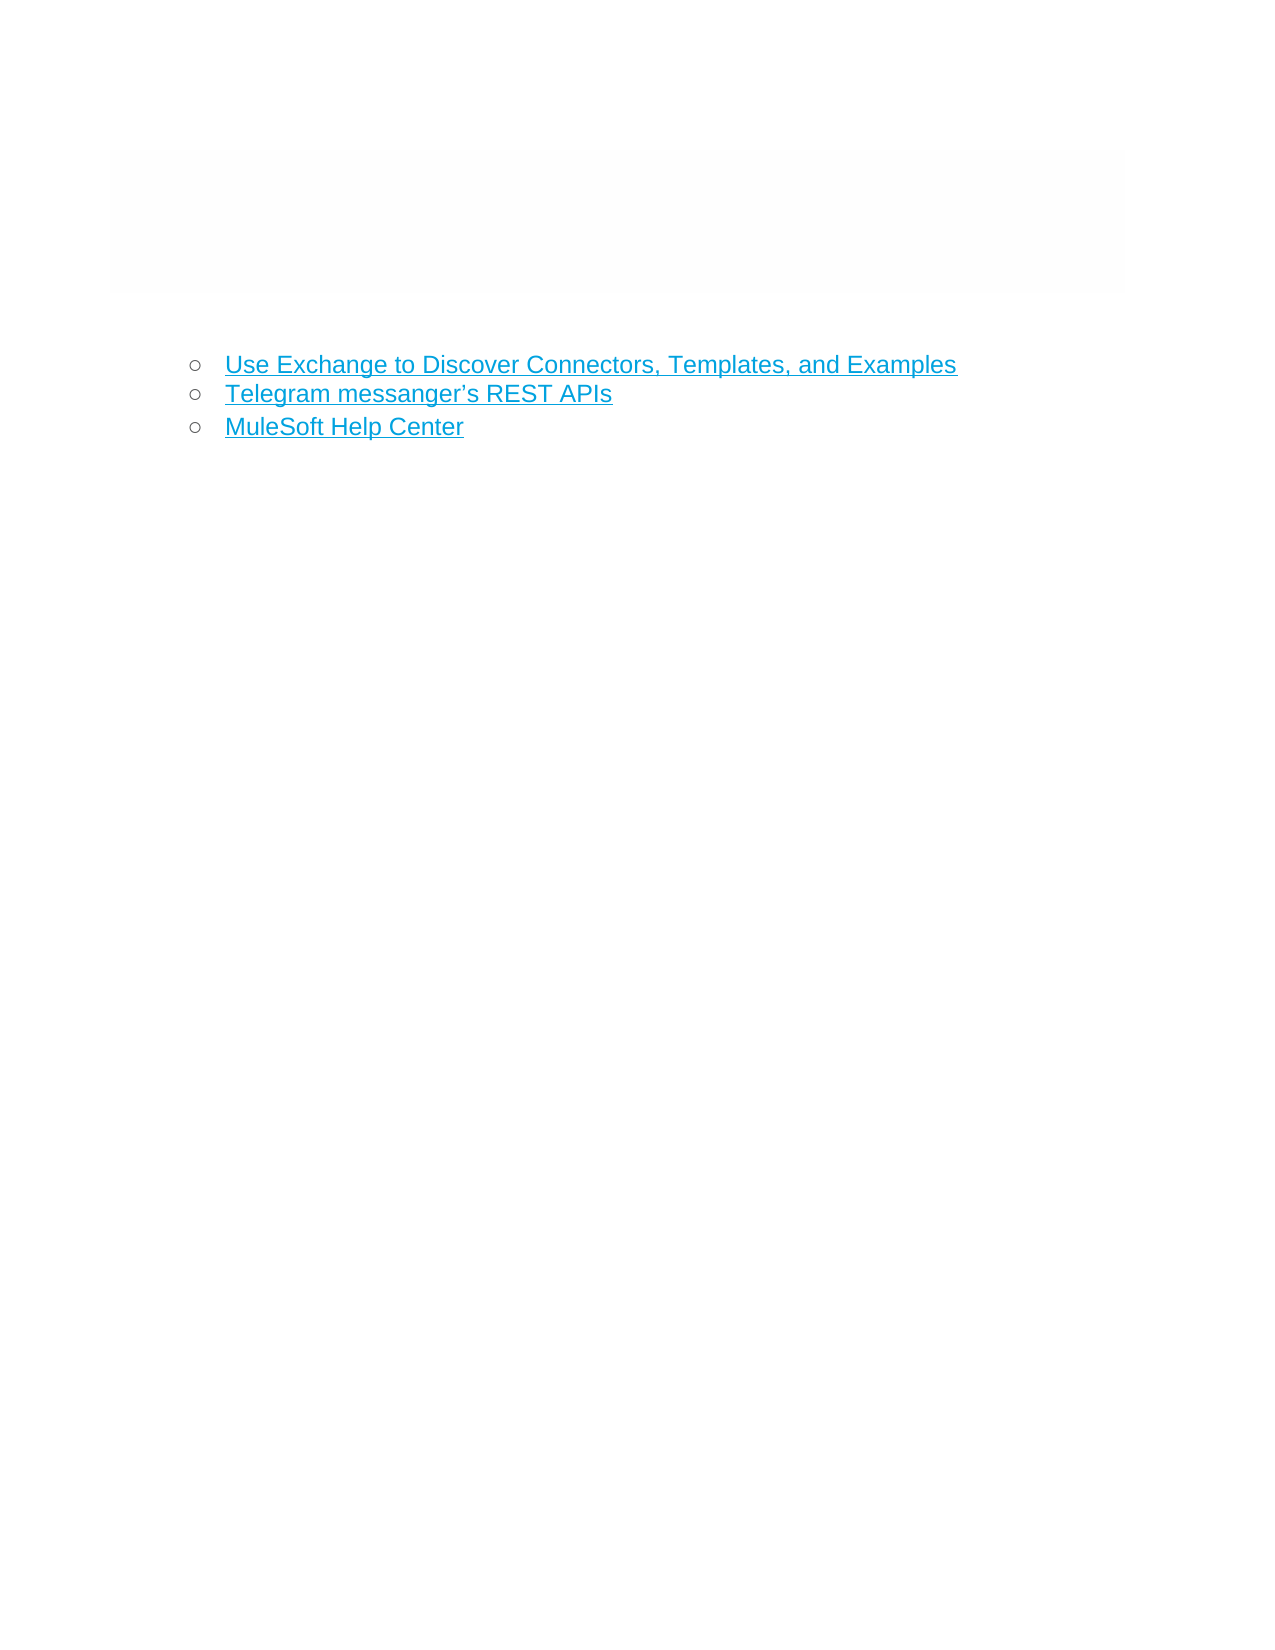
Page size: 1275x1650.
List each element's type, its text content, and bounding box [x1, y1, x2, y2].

list Telegram messanger’s REST APIs [187, 379, 1125, 408]
list MuleSoft Help Center [187, 412, 1125, 441]
list Use Exchange to Discover Connectors, Templates, and Examples [187, 350, 1125, 379]
